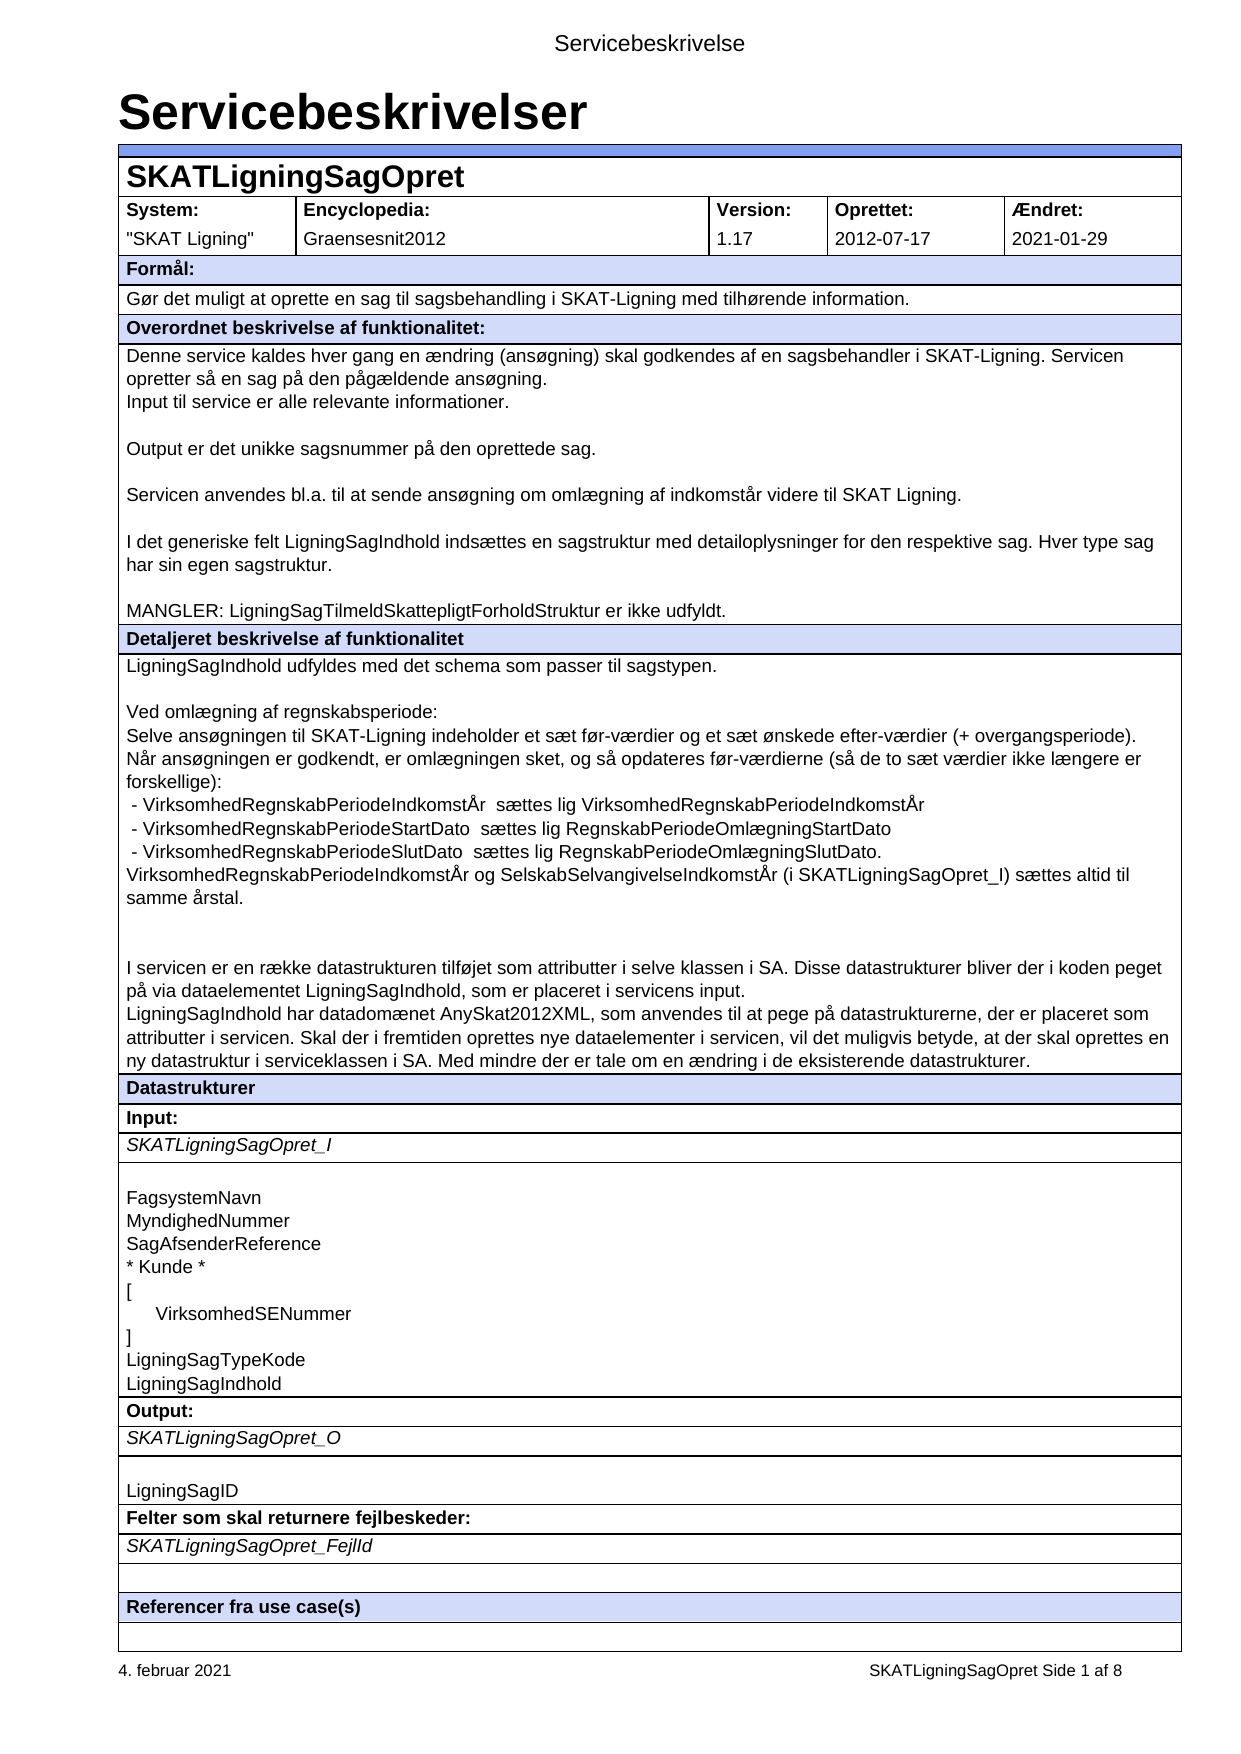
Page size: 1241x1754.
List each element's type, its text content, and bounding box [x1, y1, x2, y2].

table_cell 1.17 [710, 225, 827, 254]
text Servicebeskrivelser [118, 82, 1181, 140]
table_cell Formål: [119, 256, 1181, 284]
table_cell SKATLigningSagOpret_I [119, 1134, 1181, 1162]
table_cell Referencer fra use case(s) [119, 1593, 1181, 1621]
table_cell Version: [710, 197, 827, 225]
table_cell Oprettet: [828, 197, 1004, 225]
table_cell [119, 1623, 1181, 1651]
table_cell Denne service kaldes hver gang en ændring (ansøgning) skal godkendes af en sagsbehandler i SKAT-Ligning. Servicen opretter så en sag på den pågældende ansøgning. Input til service er alle relevante informationer. Output er det unikke sagsnummer på den oprettede sag. Servicen anvendes bl.a. til at sende ansøgning om omlægning af indkomstår videre til SKAT Ligning. I det generiske felt LigningSagIndhold indsættes en sagstruktur med detailoplysninger for den respektive sag. Hver type sag har sin egen sagstruktur. MANGLER: LigningSagTilmeldSkattepligtForholdStruktur er ikke udfyldt. [119, 345, 1181, 624]
table_cell Felter som skal returnere fejlbeskeder: [119, 1505, 1181, 1533]
table_cell Ændret: [1005, 197, 1181, 225]
table_cell Detaljeret beskrivelse af funktionalitet [119, 625, 1181, 653]
table_cell 2012-07-17 [828, 225, 1004, 254]
table_cell "SKAT Ligning" [119, 225, 295, 254]
table_cell Overordnet beskrivelse af funktionalitet: [119, 315, 1181, 343]
table_cell Input: [119, 1105, 1181, 1132]
table_cell Gør det muligt at oprette en sag til sagsbehandling i SKAT-Ligning med tilhørende information. [119, 286, 1181, 313]
table_cell LigningSagID [119, 1457, 1181, 1503]
table_cell Encyclopedia: [297, 197, 708, 225]
table_cell SKATLigningSagOpret_O [119, 1427, 1181, 1455]
table_cell Graensesnit2012 [297, 225, 708, 254]
table_cell 2021-01-29 [1005, 225, 1181, 254]
table_cell LigningSagIndhold udfyldes med det schema som passer til sagstypen. Ved omlægning af regnskabsperiode: Selve ansøgningen til SKAT-Ligning indeholder et sæt før-værdier og et sæt ønskede efter-værdier (+ overgangsperiode). Når ansøgningen er godkendt, er omlægningen sket, og så opdateres før-værdierne (så de to sæt værdier ikke længere er forskellige): - VirksomhedRegnskabPeriodeIndkomstÅr sættes lig VirksomhedRegnskabPeriodeIndkomstÅr - VirksomhedRegnskabPeriodeStartDato sættes lig RegnskabPeriodeOmlægningStartDato - VirksomhedRegnskabPeriodeSlutDato sættes lig RegnskabPeriodeOmlægningSlutDato. VirksomhedRegnskabPeriodeIndkomstÅr og SelskabSelvangivelseIndkomstÅr (i SKATLigningSagOpret_I) sættes altid til samme årstal. I servicen er en række datastrukturen tilføjet som attributter i selve klassen i SA. Disse datastrukturer bliver der i koden peget på via dataelementet LigningSagIndhold, som er placeret i servicens input. LigningSagIndhold har datadomænet AnySkat2012XML, som anvendes til at pege på datastrukturerne, der er placeret som attributter i servicen. Skal der i fremtiden oprettes nye dataelementer i servicen, vil det muligvis betyde, at der skal oprettes en ny datastruktur i serviceklassen i SA. Med mindre der er tale om en ændring i de eksisterende datastrukturer. [119, 655, 1181, 1073]
table_cell FagsystemNavn MyndighedNummer SagAfsenderReference * Kunde * [ VirksomhedSENummer ] LigningSagTypeKode LigningSagIndhold [119, 1163, 1181, 1396]
table_cell Datastrukturer [119, 1075, 1181, 1103]
table_cell System: [119, 197, 295, 225]
table_cell SKATLigningSagOpret_FejlId [119, 1535, 1181, 1562]
table_cell SKATLigningSagOpret [119, 158, 1181, 196]
table_cell [119, 1564, 1181, 1592]
table_header [119, 145, 1181, 156]
table_cell Output: [119, 1398, 1181, 1426]
